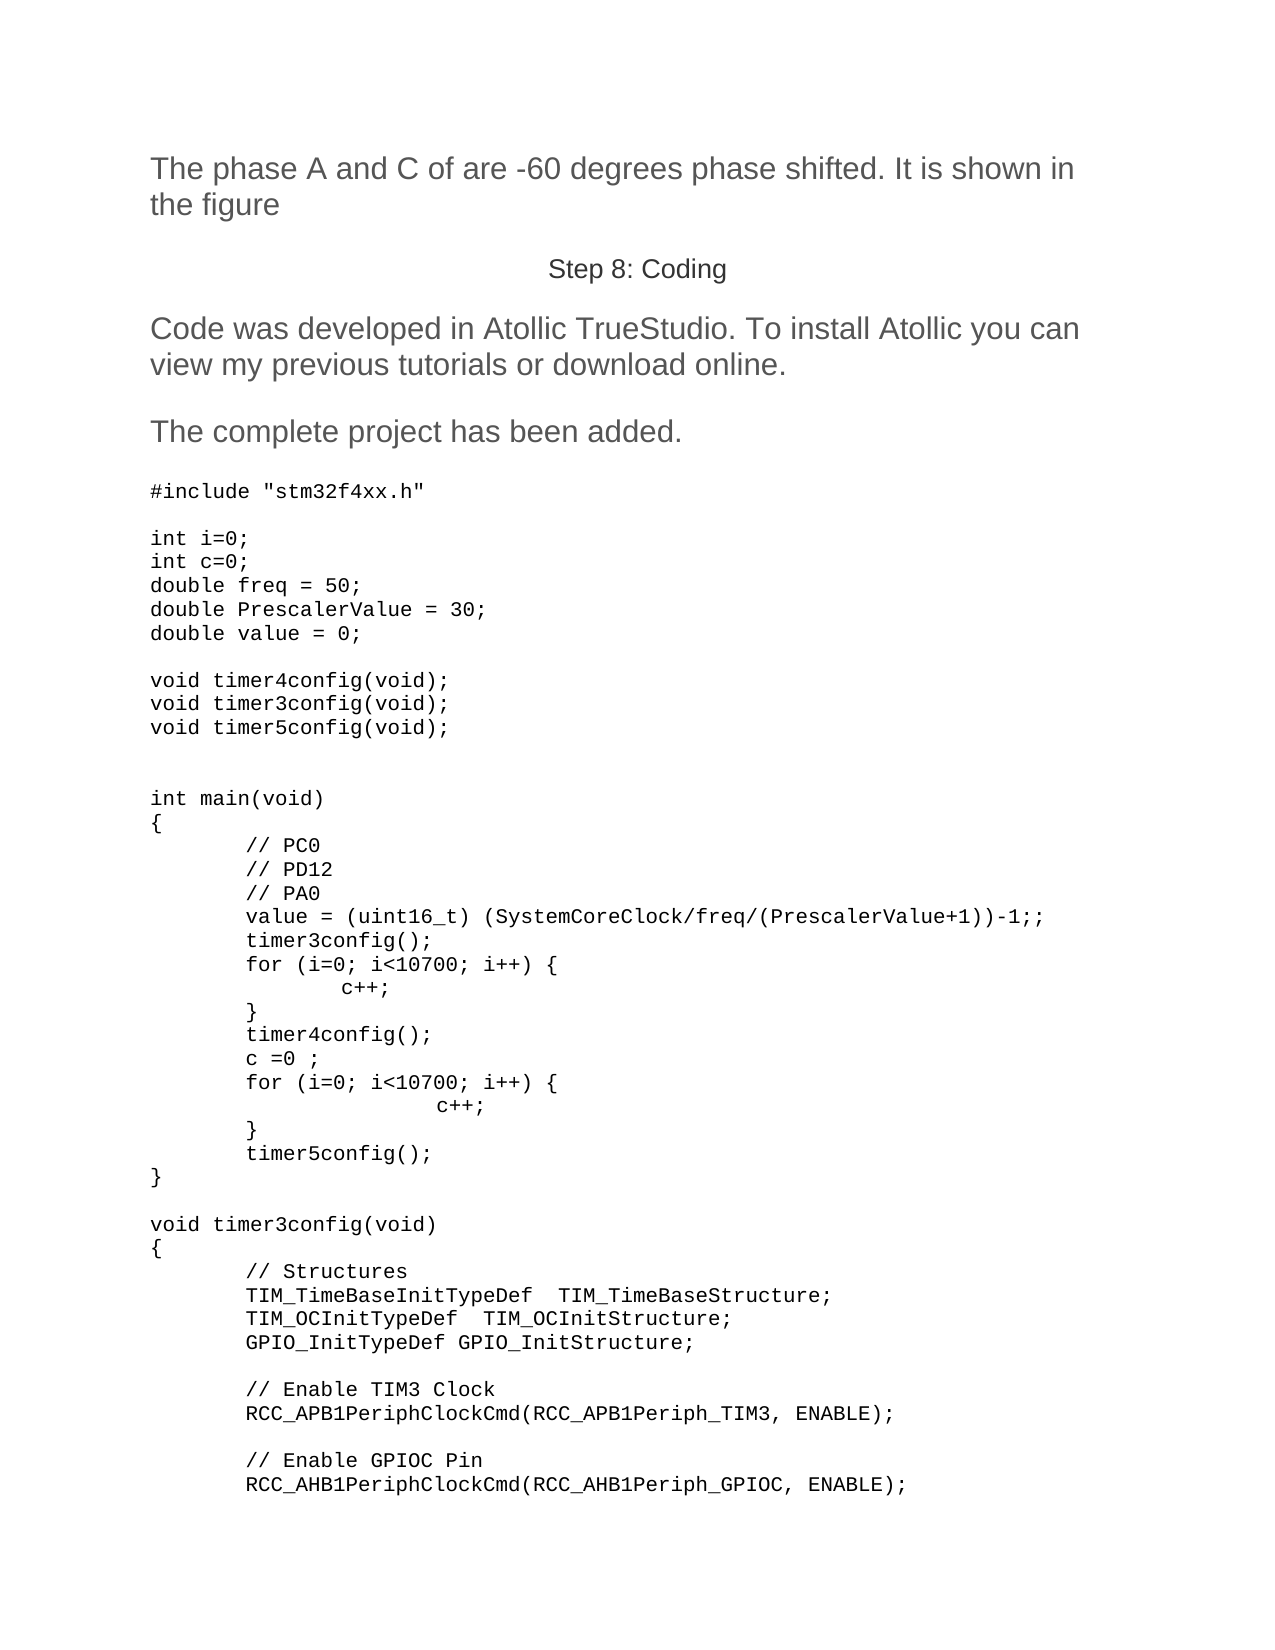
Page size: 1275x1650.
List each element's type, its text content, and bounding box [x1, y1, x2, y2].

text TIM_OCInitTypeDef TIM_OCInitStructure; [150, 1308, 1125, 1332]
text The phase A and C of are -60 degrees phase shifted. It is shown in the ﬁgure [150, 150, 1125, 222]
text // Enable TIM3 Clock [150, 1379, 1125, 1403]
text { [150, 1237, 1125, 1261]
text timer4config(); [150, 1024, 1125, 1048]
text } [150, 1166, 1125, 1190]
text } [150, 1001, 1125, 1024]
text // Structures [150, 1261, 1125, 1284]
text timer5config(); [150, 1143, 1125, 1166]
text void timer4config(void); [150, 670, 1125, 693]
text } [150, 1119, 1125, 1143]
text TIM_TimeBaseInitTypeDef TIM_TimeBaseStructure; [150, 1284, 1125, 1308]
text int i=0; [150, 528, 1125, 552]
text int main(void) [150, 788, 1125, 812]
text { [150, 812, 1125, 835]
text // Enable GPIOC Pin [150, 1450, 1125, 1474]
text double value = 0; [150, 622, 1125, 646]
text void timer3config(void); [150, 693, 1125, 717]
text void timer3config(void) [150, 1214, 1125, 1237]
text double freq = 50; [150, 575, 1125, 599]
subtitle Step 8: Coding [150, 253, 1125, 284]
text // PA0 [150, 883, 1125, 906]
text c++; [150, 1095, 1125, 1119]
text int c=0; [150, 552, 1125, 575]
text RCC_APB1PeriphClockCmd(RCC_APB1Periph_TIM3, ENABLE); [150, 1403, 1125, 1426]
text #include "stm32f4xx.h" [150, 481, 1125, 504]
text // PC0 [150, 835, 1125, 859]
text RCC_AHB1PeriphClockCmd(RCC_AHB1Periph_GPIOC, ENABLE); [150, 1474, 1125, 1497]
text void timer5config(void); [150, 717, 1125, 741]
text Code was developed in Atollic TrueStudio. To install Atollic you can view my previous tutorials or download online. [150, 310, 1125, 382]
text for (i=0; i<10700; i++) { [150, 1072, 1125, 1095]
text value = (uint16_t) (SystemCoreClock/freq/(PrescalerValue+1))-1;; [150, 906, 1125, 930]
text // PD12 [150, 859, 1125, 883]
text timer3config(); [150, 930, 1125, 953]
text c++; [150, 977, 1125, 1001]
text The complete project has been added. [150, 413, 1125, 449]
text GPIO_InitTypeDef GPIO_InitStructure; [150, 1332, 1125, 1356]
text double PrescalerValue = 30; [150, 599, 1125, 622]
text c =0 ; [150, 1048, 1125, 1072]
text for (i=0; i<10700; i++) { [150, 953, 1125, 977]
